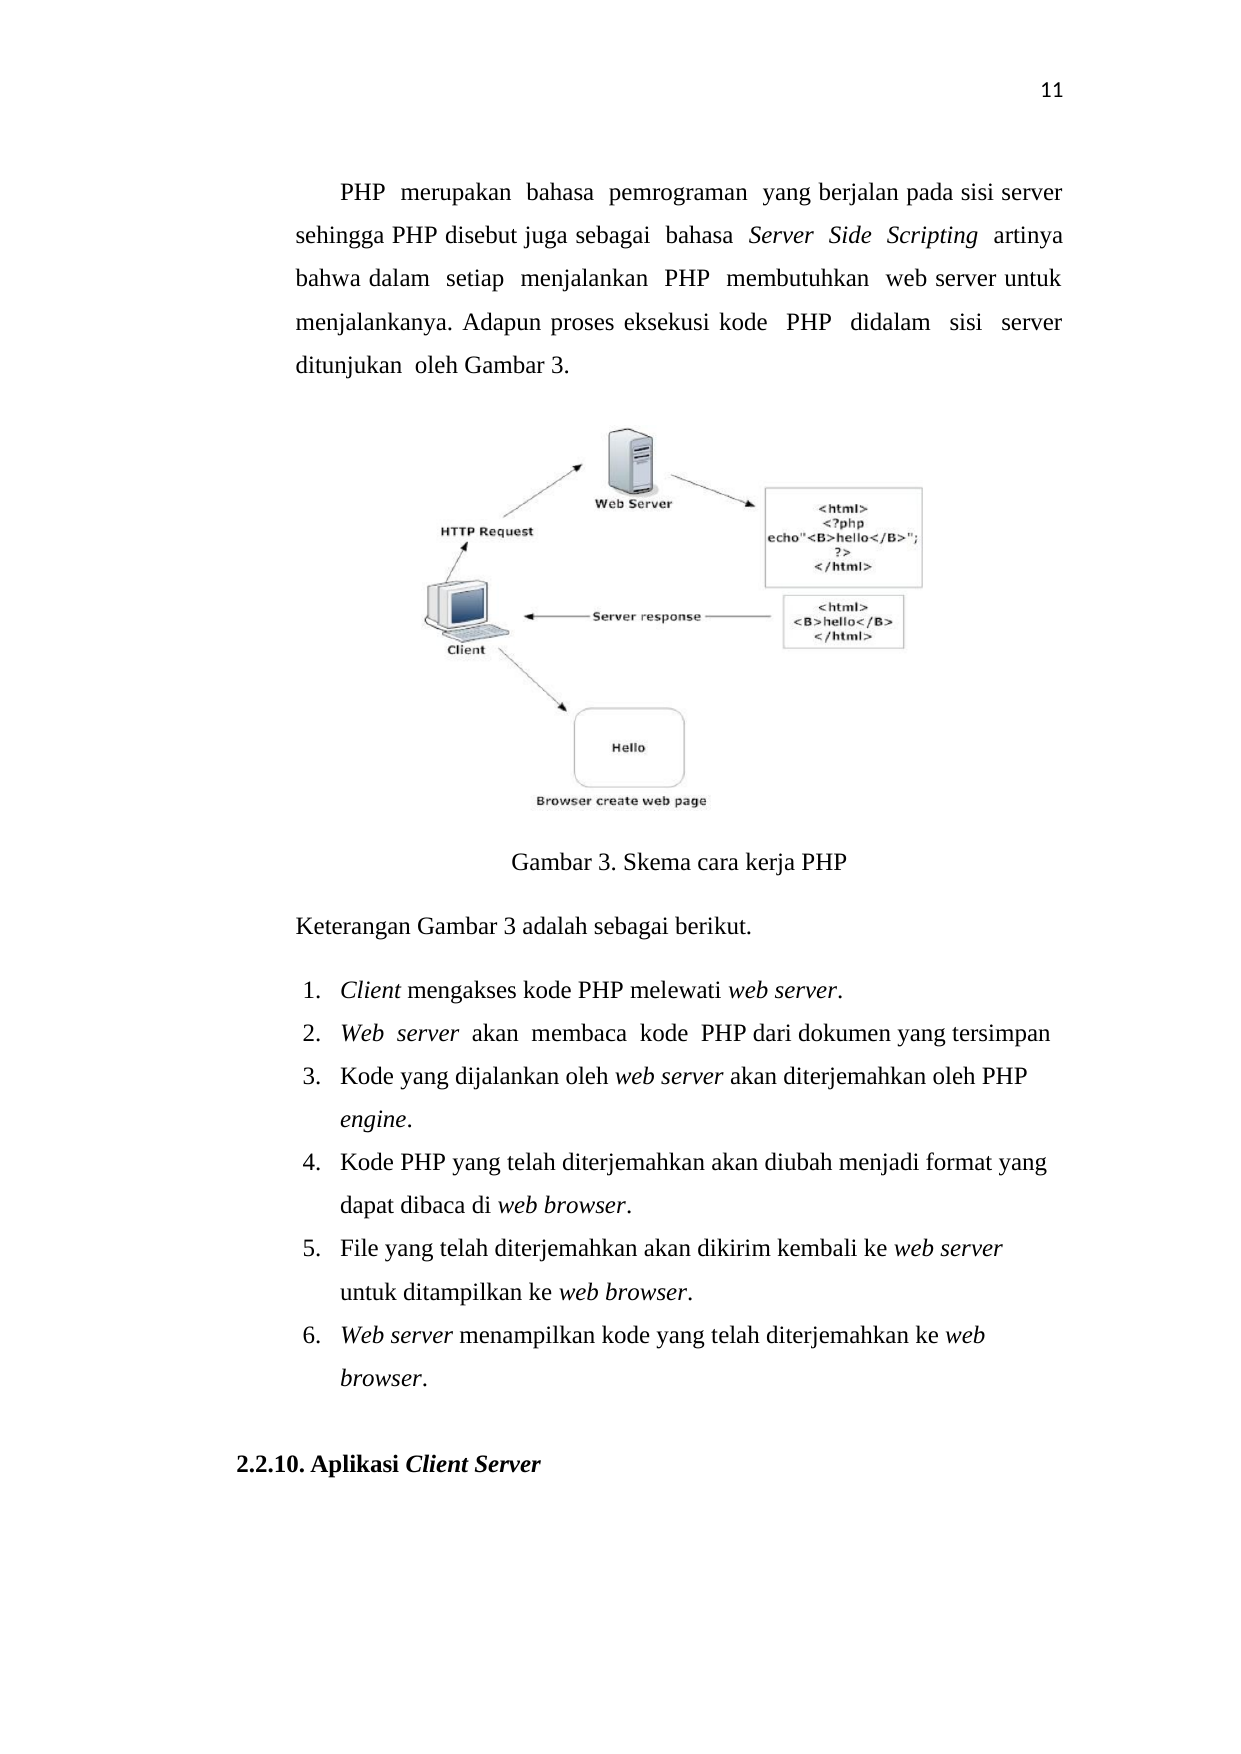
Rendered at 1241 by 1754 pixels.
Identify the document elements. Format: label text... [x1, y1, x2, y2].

list Client mengakses kode PHP melewati web server. [302, 975, 1063, 1003]
list Aplikasi Client Server [236, 1449, 1063, 1478]
list Web server menampilkan kode yang telah diterjemahkan ke web browser. [302, 1320, 1063, 1392]
list Kode yang dijalankan oleh web server akan diterjemahkan oleh PHP engine. [302, 1061, 1063, 1133]
list File yang telah diterjemahkan akan dikirim kembali ke web server untuk ditampilkan ke web browser. [302, 1233, 1063, 1305]
list Kode PHP yang telah diterjemahkan akan diubah menjadi format yang dapat dibaca di web browser. [302, 1147, 1063, 1219]
text Gambar 3. Skema cara kerja PHP [295, 847, 1063, 876]
list Web server akan membaca kode PHP dari dokumen yang tersimpan [302, 1018, 1063, 1047]
text Keterangan Gambar 3 adalah sebagai berikut. [295, 911, 1063, 939]
picture [398, 413, 960, 812]
